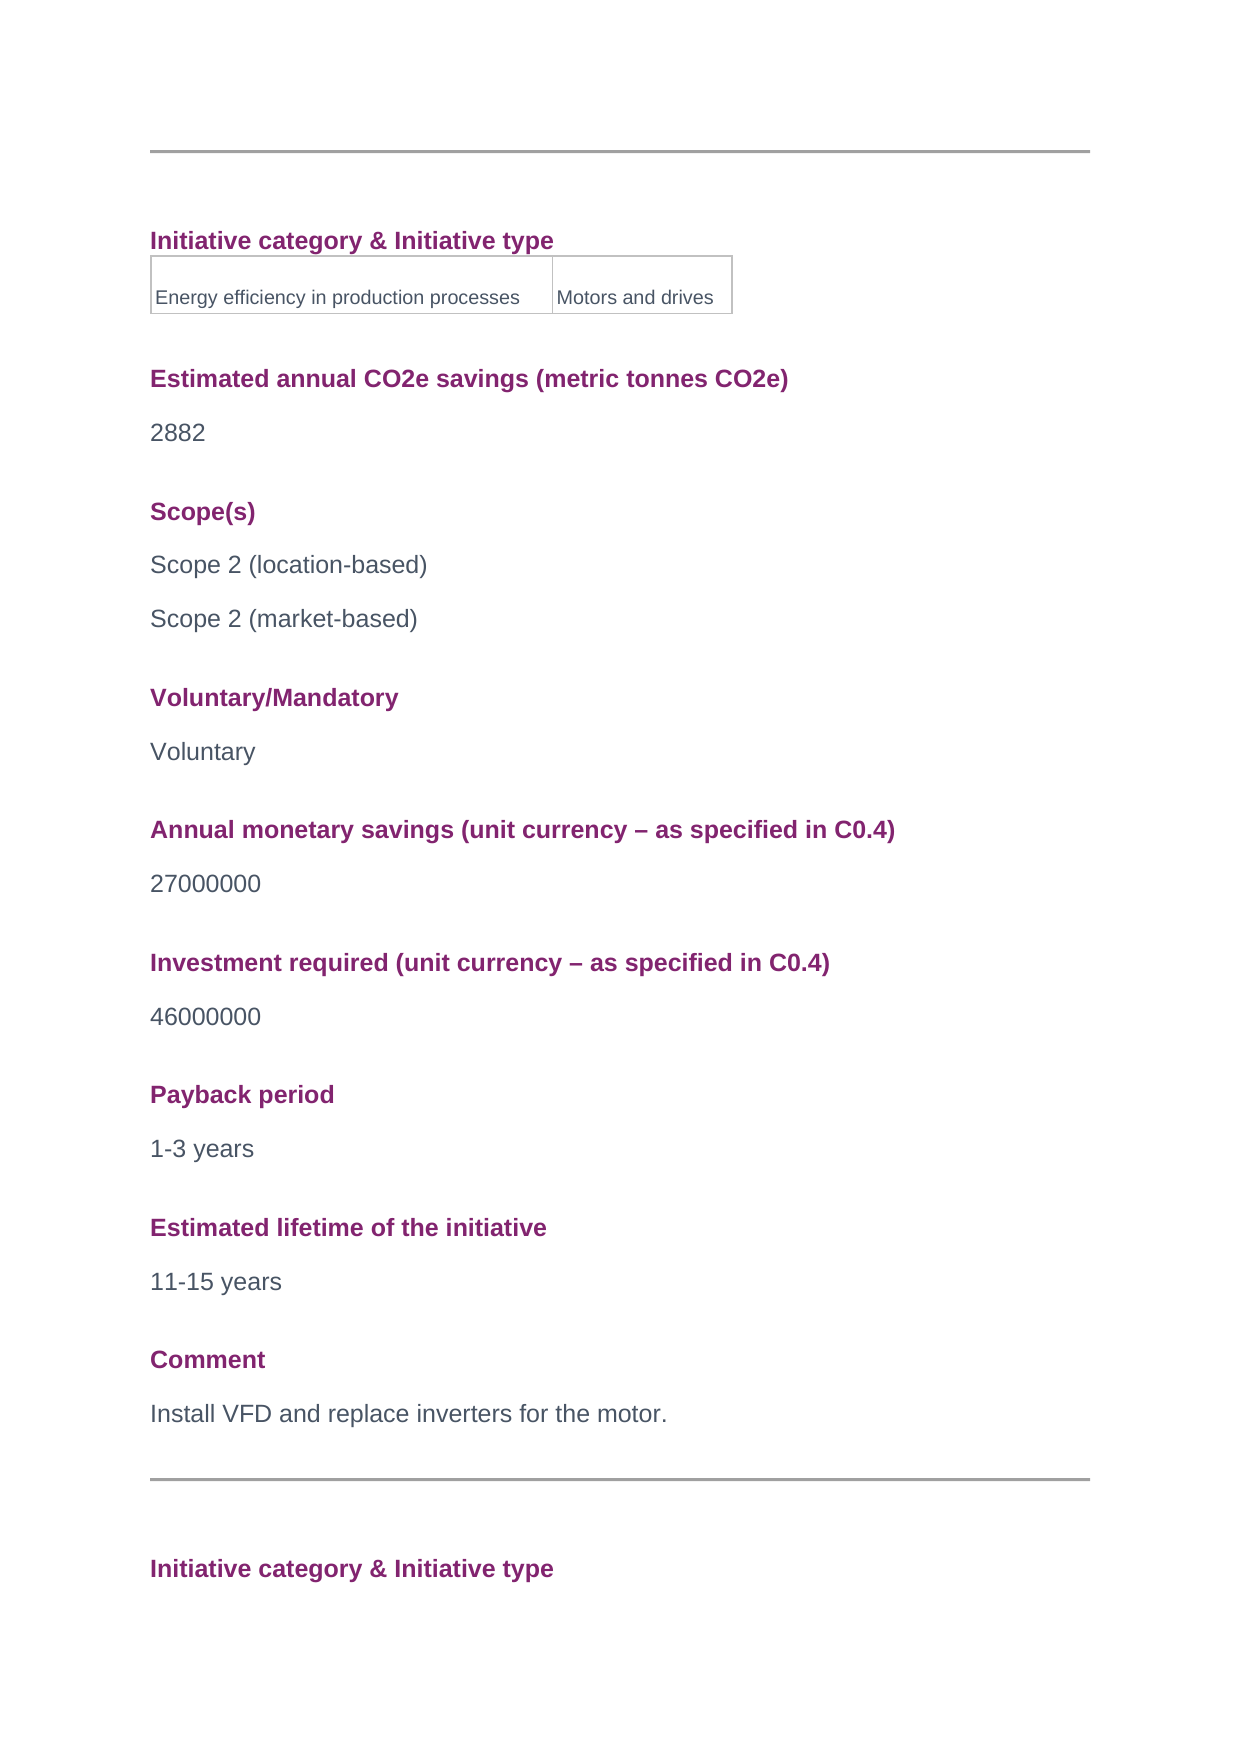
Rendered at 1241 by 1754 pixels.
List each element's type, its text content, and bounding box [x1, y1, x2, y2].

text 46000000 [150, 1002, 1090, 1031]
subtitle Comment [150, 1346, 1090, 1374]
text Scope 2 (market-based) [150, 604, 1090, 633]
table_header Motors and drives [553, 257, 731, 313]
text Install VFD and replace inverters for the motor. [150, 1399, 1090, 1428]
subtitle Annual monetary savings (unit currency – as specified in C0.4) [150, 816, 1090, 844]
subtitle Estimated lifetime of the initiative [150, 1213, 1090, 1242]
subtitle Voluntary/Mandatory [150, 683, 1090, 712]
subtitle Estimated annual CO2e savings (metric tonnes CO2e) [150, 364, 1090, 393]
text Voluntary [150, 737, 1090, 766]
text 2882 [150, 418, 1090, 447]
text Scope 2 (location-based) [150, 551, 1090, 579]
subtitle Scope(s) [150, 497, 1090, 526]
text 11-15 years [150, 1267, 1090, 1296]
text 1-3 years [150, 1134, 1090, 1163]
subtitle Investment required (unit currency – as specified in C0.4) [150, 948, 1090, 977]
subtitle Initiative category & Initiative type [150, 226, 1090, 255]
text 27000000 [150, 869, 1090, 898]
subtitle Payback period [150, 1081, 1090, 1109]
subtitle Initiative category & Initiative type [150, 1554, 1090, 1583]
table_header Energy efficiency in production processes [152, 257, 552, 313]
